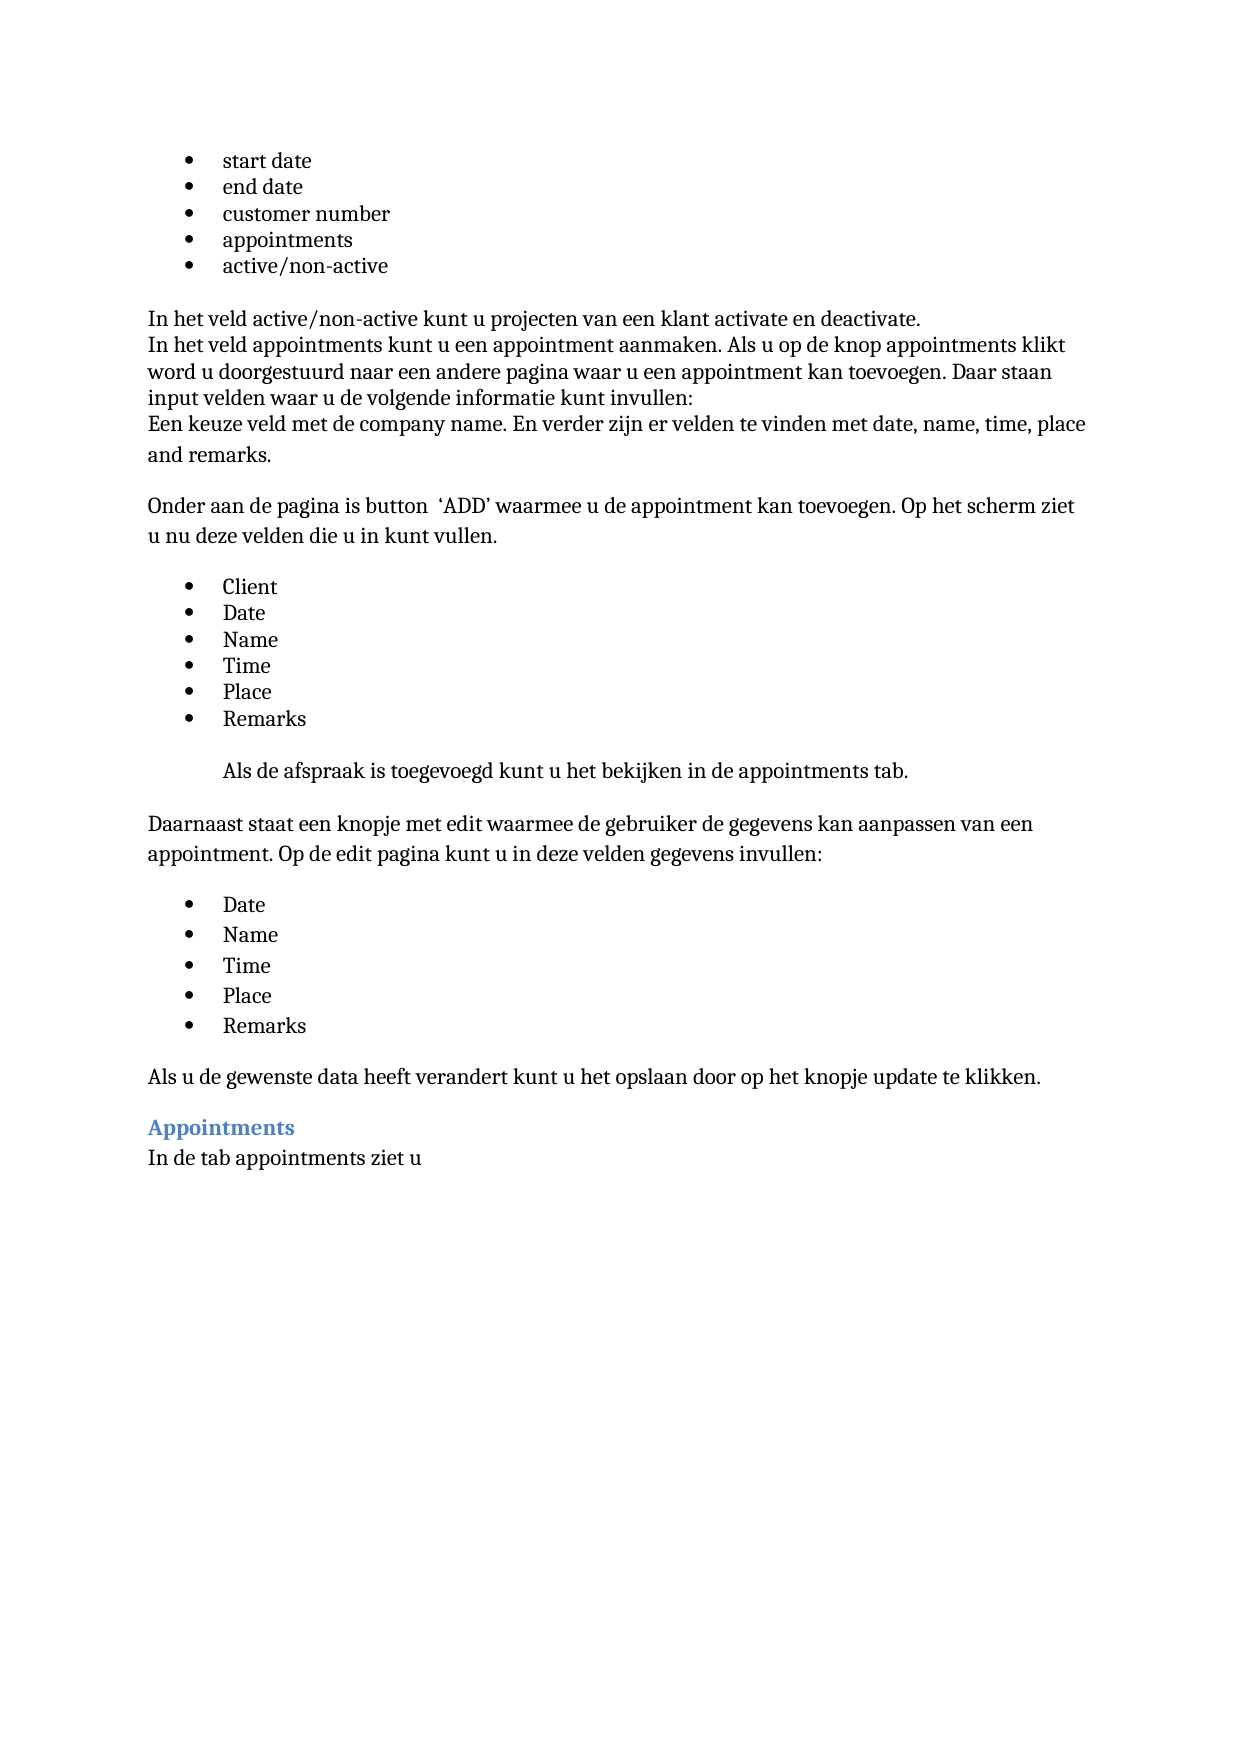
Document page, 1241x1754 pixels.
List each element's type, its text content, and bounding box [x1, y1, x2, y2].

list Remarks [185, 1013, 1093, 1039]
text Daarnaast staat een knopje met edit waarmee de gebruiker de gegevens kan aanpassen van een appointment. Op de edit pagina kunt u in deze velden gegevens invullen: [148, 811, 1093, 867]
list Name [185, 626, 1093, 653]
list appointments [185, 227, 1093, 253]
list Place [185, 679, 1093, 705]
list start date [185, 148, 1093, 174]
text Als u de gewenste data heeft verandert kunt u het opslaan door op het knopje update te klikken. [148, 1064, 1093, 1090]
list Time [185, 653, 1093, 679]
list active/non-active [185, 253, 1093, 279]
list Place [185, 983, 1093, 1009]
list Remarks [185, 705, 1093, 732]
list end date [185, 174, 1093, 200]
text In de tab appointments ziet u [148, 1145, 1093, 1172]
list Date [185, 892, 1093, 918]
list Time [185, 952, 1093, 979]
text Onder aan de pagina is button ‘ADD’ waarmee u de appointment kan toevoegen. Op het scherm ziet u nu deze velden die u in kunt vullen. [148, 492, 1093, 549]
subtitle Appointments [148, 1115, 1093, 1141]
text Als de afspraak is toegevoegd kunt u het bekijken in de appointments tab. [223, 758, 1093, 784]
list Client [185, 574, 1093, 600]
list Name [185, 922, 1093, 949]
text In het veld active/non-active kunt u projecten van een klant activate en deactivate. [148, 306, 1093, 332]
text Een keuze veld met de company name. En verder zijn er velden te vinden met date, name, time, place and remarks. [148, 411, 1093, 468]
list customer number [185, 200, 1093, 227]
text In het veld appointments kunt u een appointment aanmaken. Als u op de knop appointments klikt word u doorgestuurd naar een andere pagina waar u een appointment kan toevoegen. Daar staan input velden waar u de volgende informatie kunt invullen: [148, 332, 1093, 411]
list Date [185, 600, 1093, 626]
